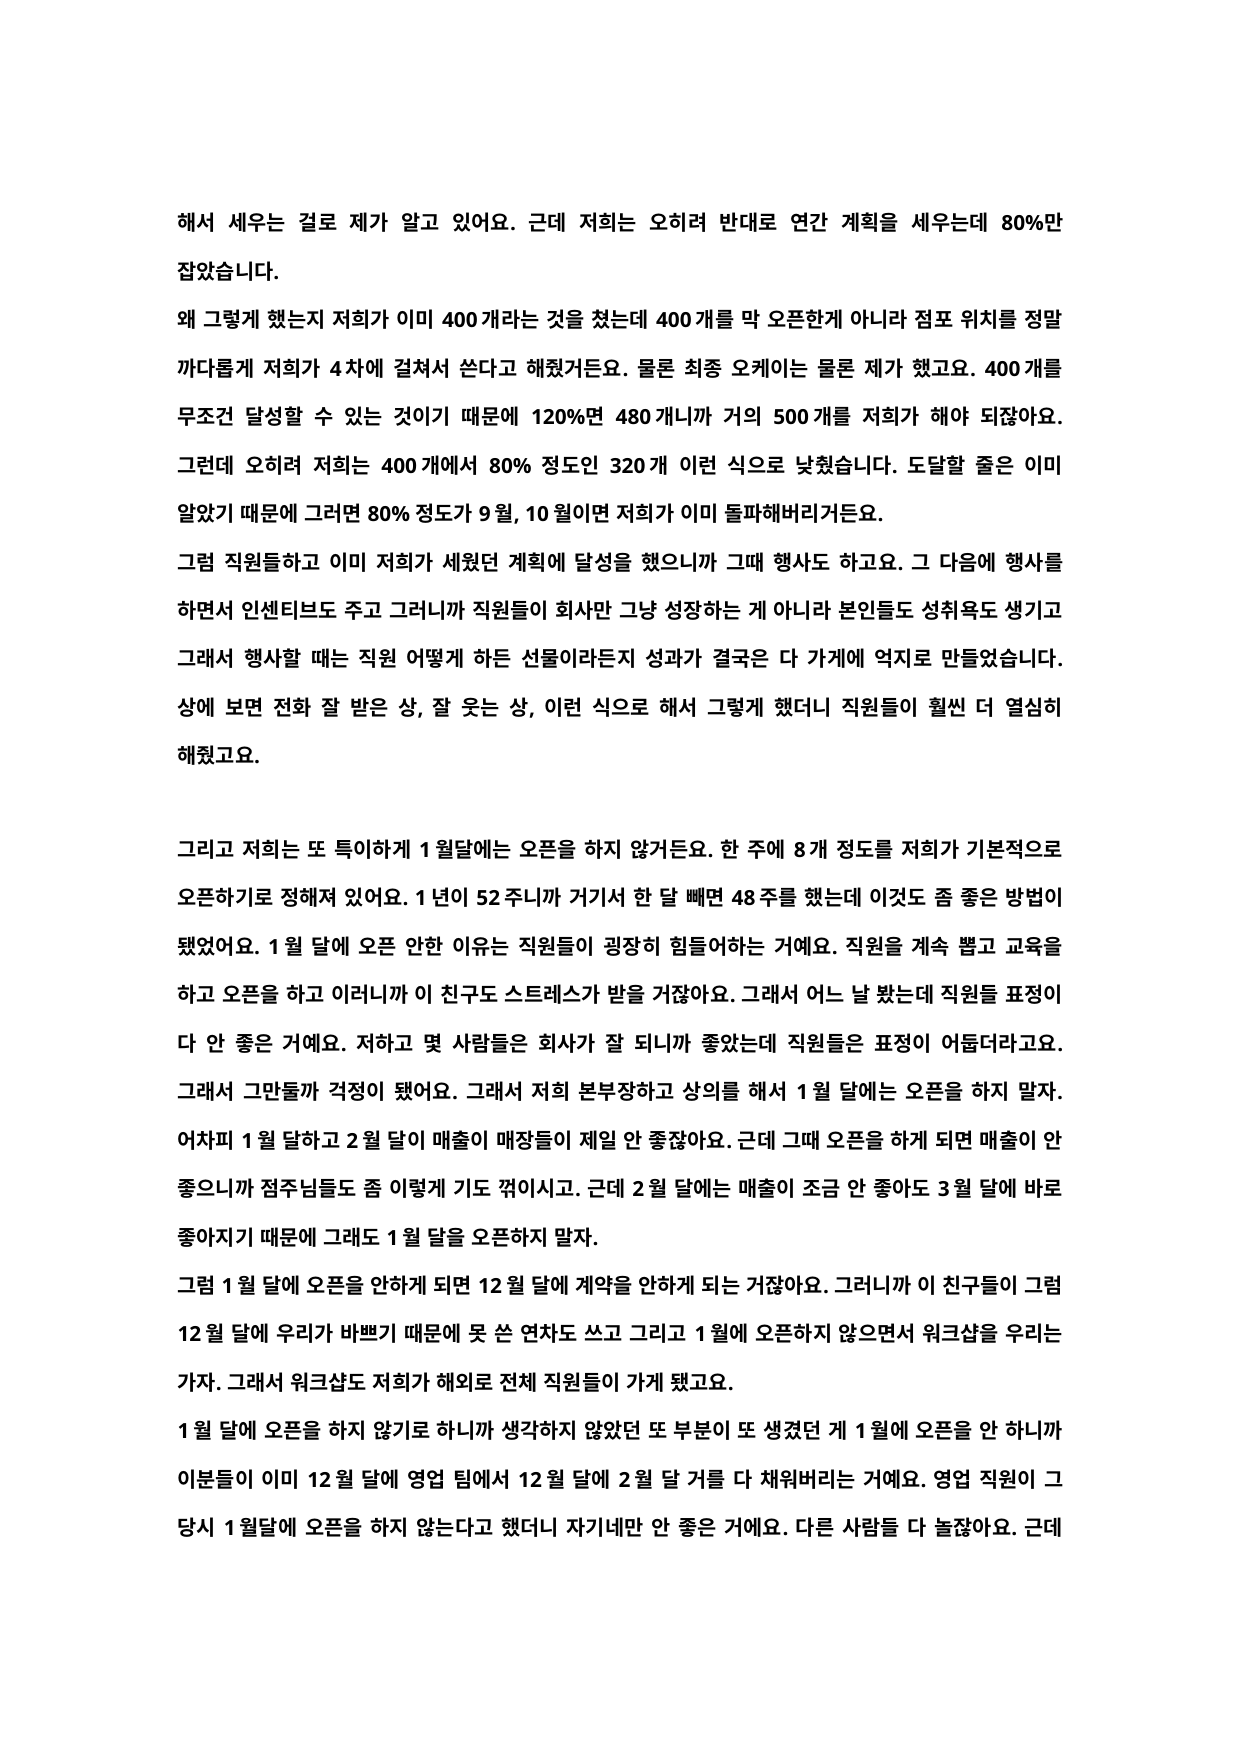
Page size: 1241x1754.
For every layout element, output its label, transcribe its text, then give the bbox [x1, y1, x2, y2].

text 그럼 1월 달에 오픈을 안하게 되면 12월 달에 계약을 안하게 되는 거잖아요. 그러니까 이 친구들이 그럼 12월 달에 우리가 바쁘기 때문에 못 쓴 연차도 쓰고 그리고 1월에 오픈하지 않으면서 워크샵을 우리는 가자. 그래서 워크샵도 저희가 해외로 전체 직원들이 가게 됐고요. [177, 1269, 1063, 1396]
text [177, 1414, 1063, 1542]
text 그리고 저희는 또 특이하게 1월달에는 오픈을 하지 않거든요. 한 주에 8개 정도를 저희가 기본적으로 오픈하기로 정해져 있어요. 1년이 52주니까 거기서 한 달 빼면 48주를 했는데 이것도 좀 좋은 방법이 됐었어요. 1월 달에 오픈 안한 이유는 직원들이 굉장히 힘들어하는 거예요. 직원을 계속 뽑고 교육을 하고 오픈을 하고 이러니까 이 친구도 스트레스가 받을 거잖아요. 그래서 어느 날 봤는데 직원들 표정이 다 안 좋은 거예요. 저하고 몇 사람들은 회사가 잘 되니까 좋았는데 직원들은 표정이 어둡더라고요. 그래서 그만둘까 걱정이 됐어요. 그래서 저희 본부장하고 상의를 해서 1월 달에는 오픈을 하지 말자. 어차피 1월 달하고 2월 달이 매출이 매장들이 제일 안 좋잖아요. 근데 그때 오픈을 하게 되면 매출이 안 좋으니까 점주님들도 좀 이렇게 기도 꺾이시고. 근데 2월 달에는 매출이 조금 안 좋아도 3월 달에 바로 좋아지기 때문에 그래도 1월 달을 오픈하지 말자. [177, 833, 1063, 1251]
text 그럼 직원들하고 이미 저희가 세웠던 계획에 달성을 했으니까 그때 행사도 하고요. 그 다음에 행사를 하면서 인센티브도 주고 그러니까 직원들이 회사만 그냥 성장하는 게 아니라 본인들도 성취욕도 생기고 그래서 행사할 때는 직원 어떻게 하든 선물이라든지 성과가 결국은 다 가게에 억지로 만들었습니다. 상에 보면 전화 잘 받은 상, 잘 웃는 상, 이런 식으로 해서 그렇게 했더니 직원들이 훨씬 더 열심히 해줬고요. [177, 546, 1063, 770]
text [177, 207, 1063, 285]
text 왜 그렇게 했는지 저희가 이미 400개라는 것을 쳤는데 400개를 막 오픈한게 아니라 점포 위치를 정말 까다롭게 저희가 4차에 걸쳐서 쓴다고 해줬거든요. 물론 최종 오케이는 물론 제가 했고요. 400개를 무조건 달성할 수 있는 것이기 때문에 120%면 480개니까 거의 500개를 저희가 해야 되잖아요. 그런데 오히려 저희는 400개에서 80% 정도인 320개 이런 식으로 낮췄습니다. 도달할 줄은 이미 알았기 때문에 그러면 80% 정도가 9월, 10월이면 저희가 이미 돌파해버리거든요. [177, 303, 1063, 528]
